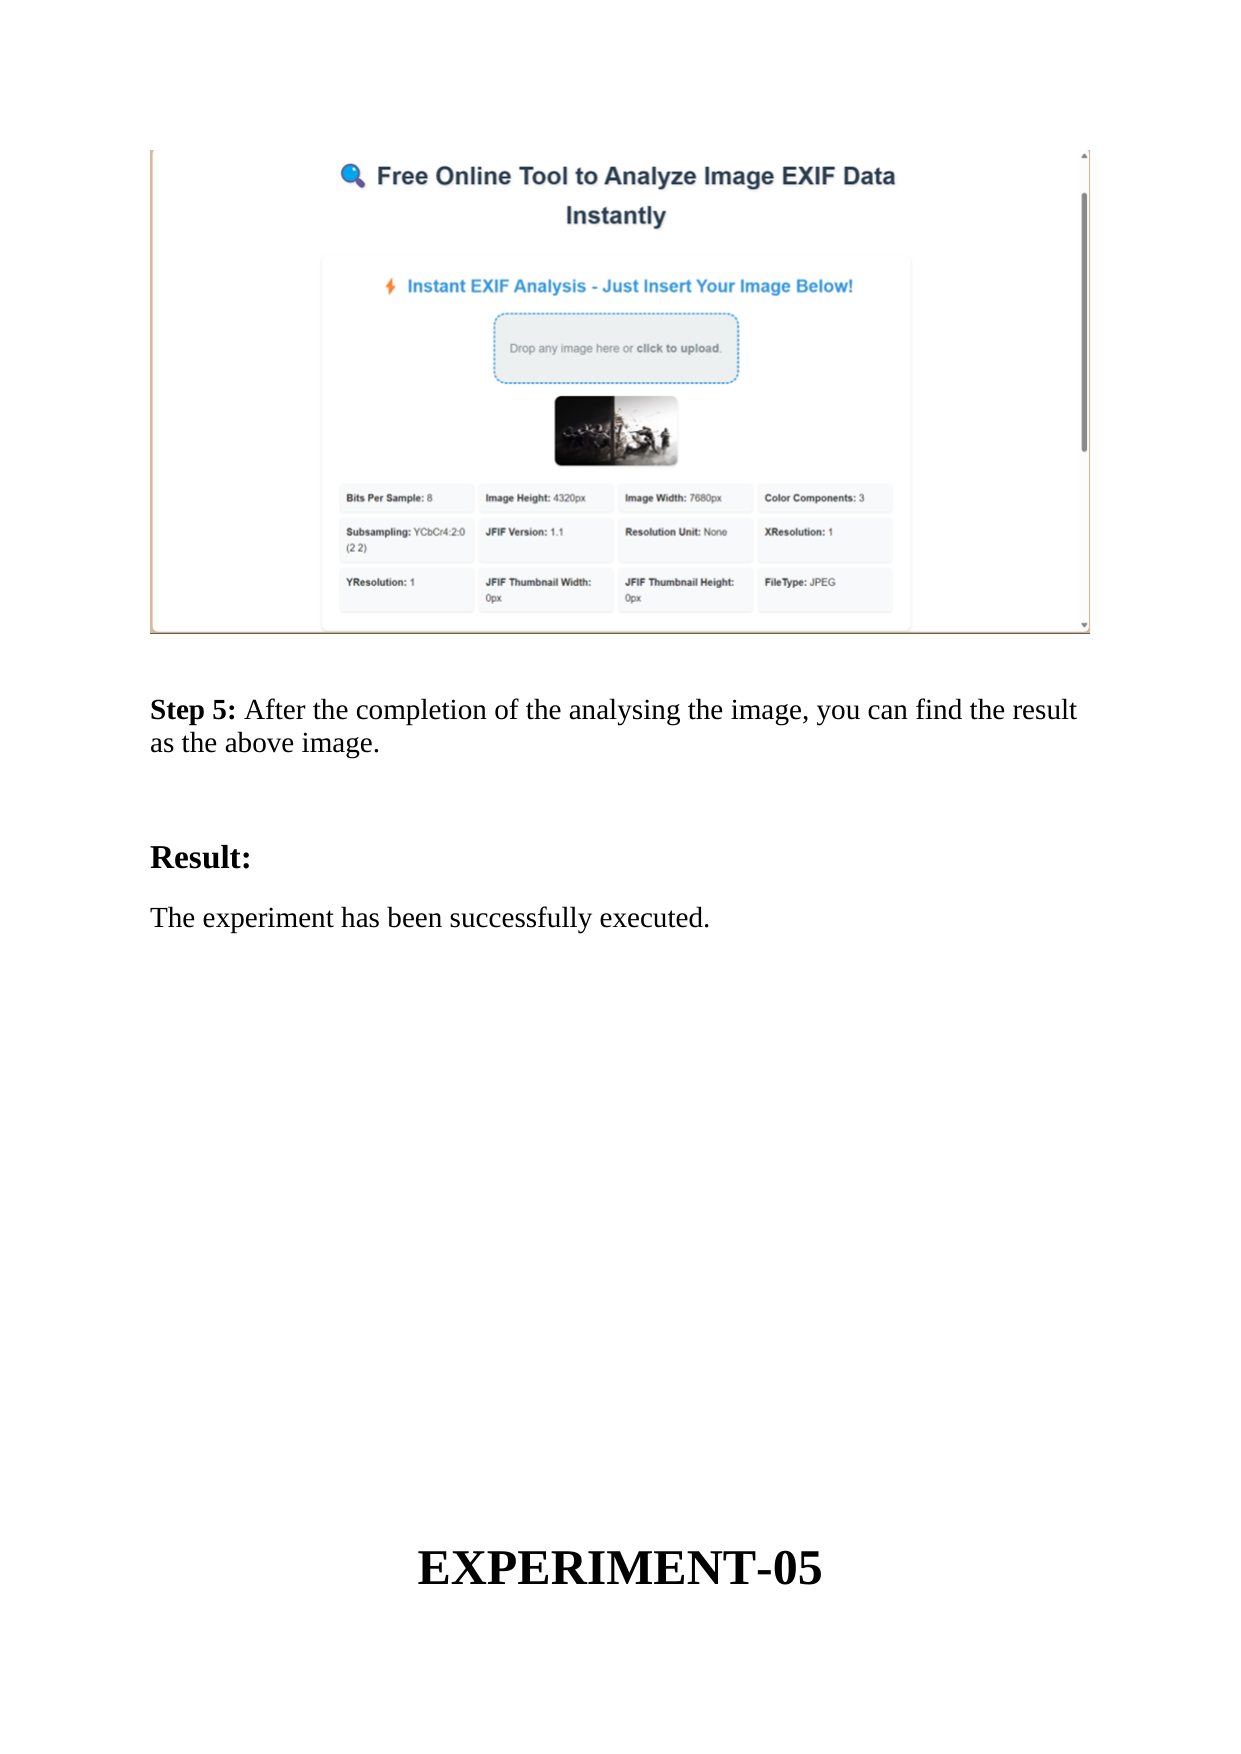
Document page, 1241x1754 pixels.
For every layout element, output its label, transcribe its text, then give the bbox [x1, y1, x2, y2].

text EXPERIMENT-05 [150, 1538, 1090, 1595]
text The experiment has been successfully executed. [150, 900, 1090, 934]
picture [150, 150, 1091, 634]
text Result: [150, 837, 1090, 875]
text Step 5: After the completion of the analysing the image, you can find the result as the above image. [150, 692, 1090, 759]
